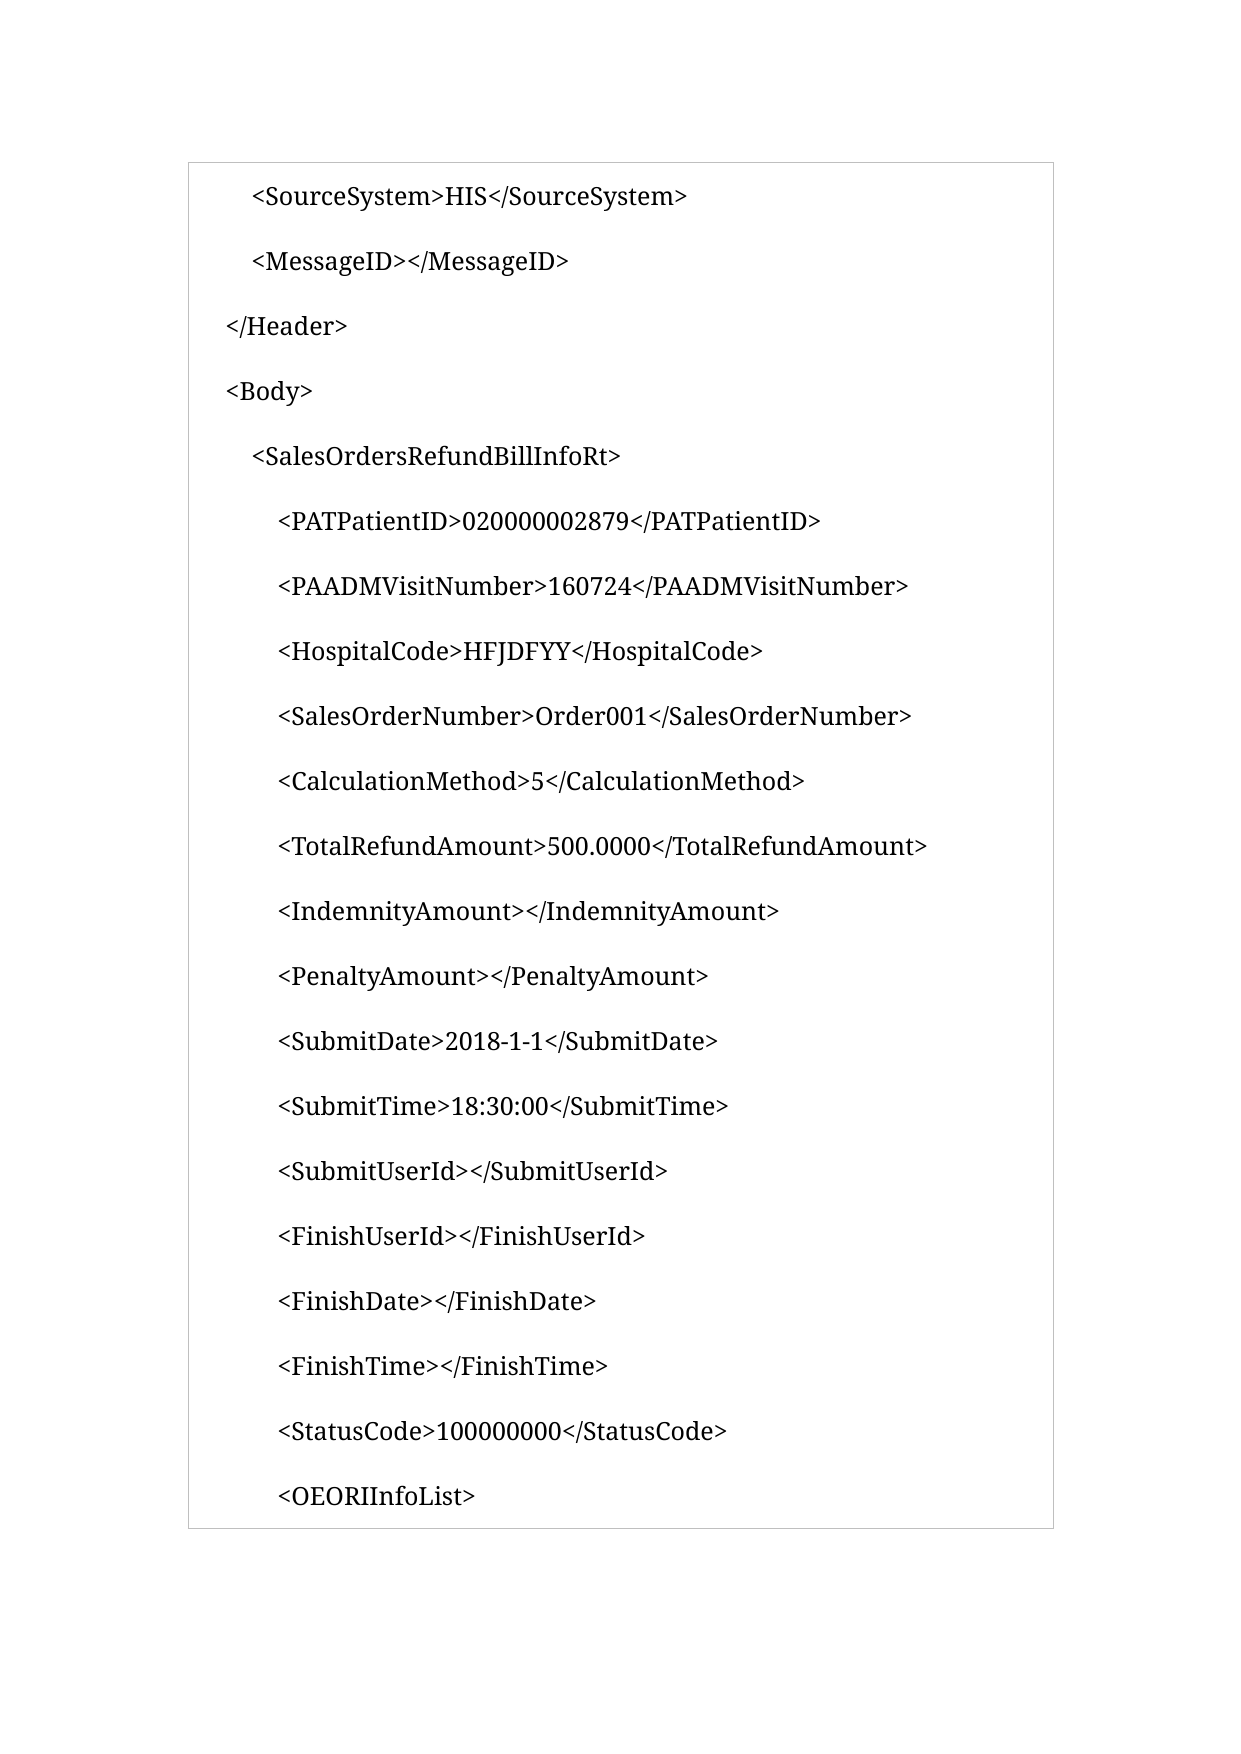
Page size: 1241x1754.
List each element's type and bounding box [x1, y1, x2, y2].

table_cell [189, 163, 1053, 1528]
